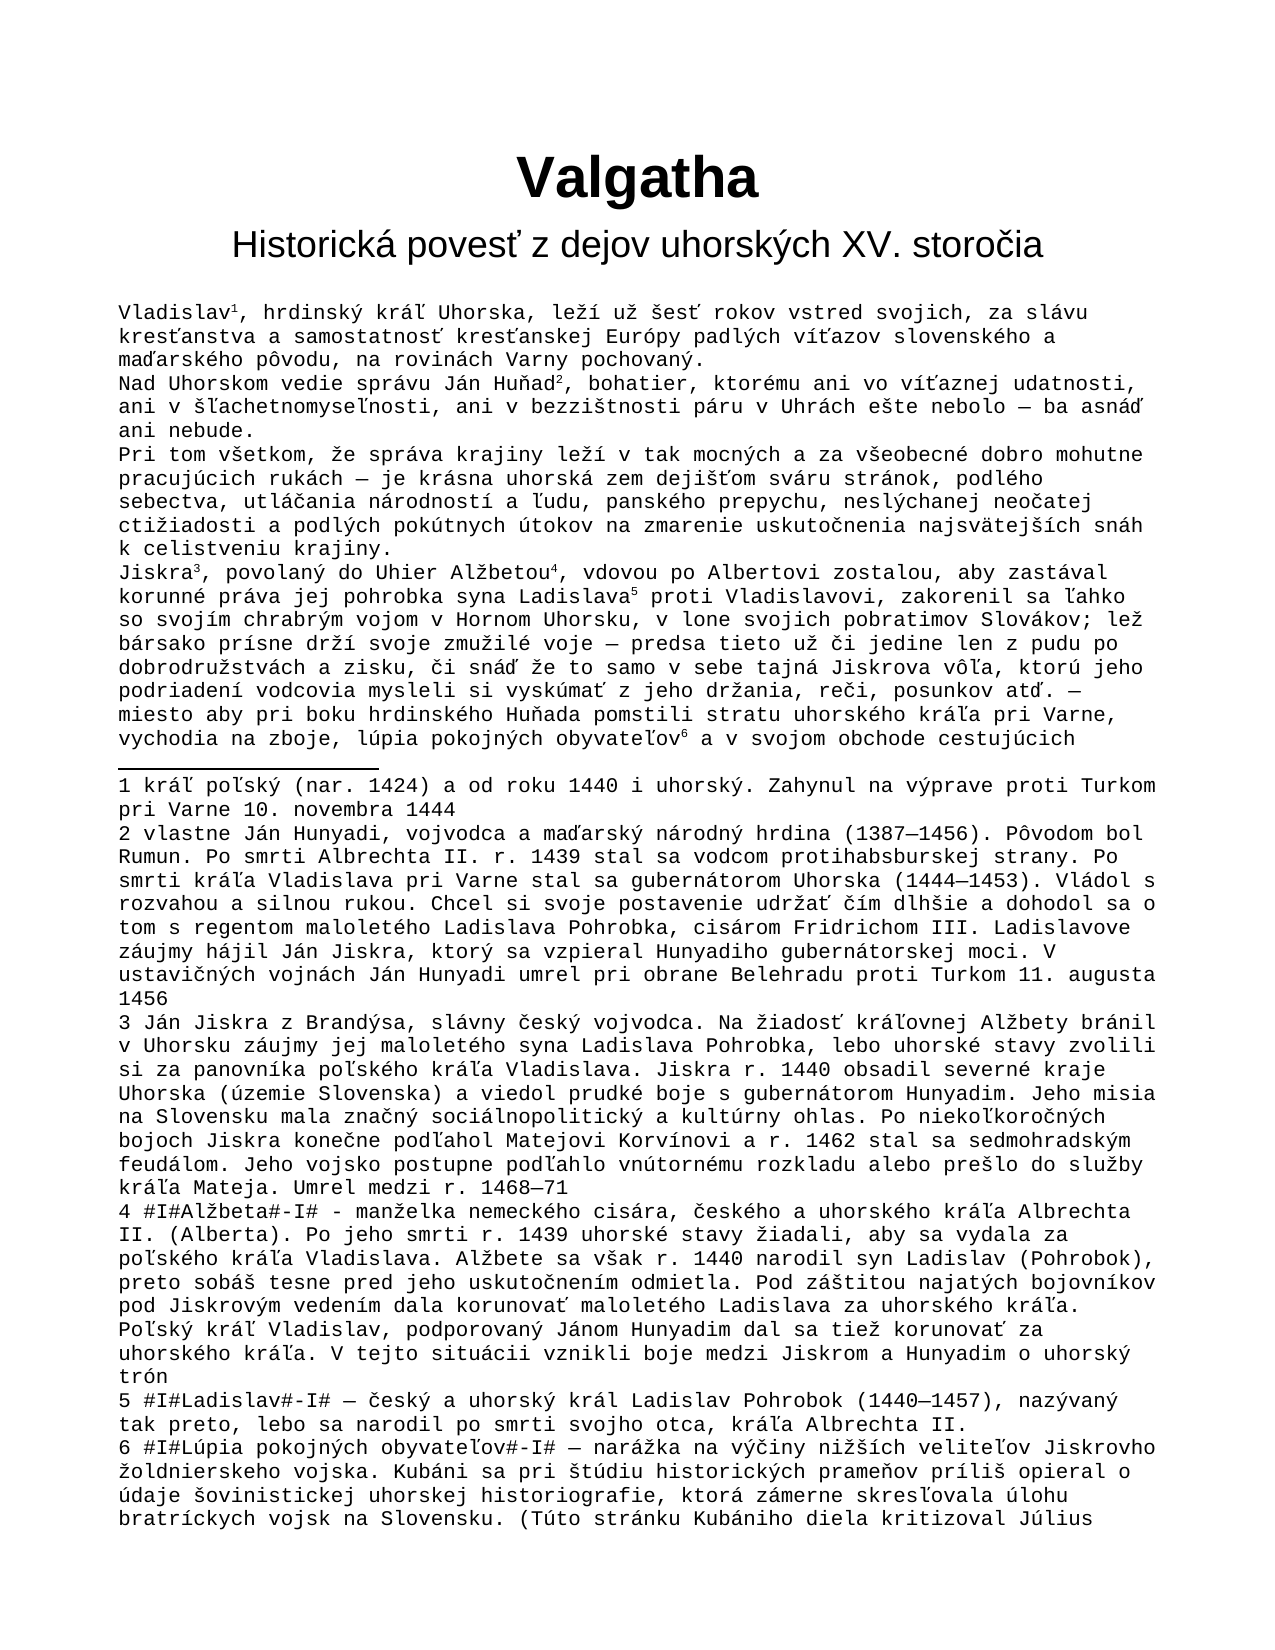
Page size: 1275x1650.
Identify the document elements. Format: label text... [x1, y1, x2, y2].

subtitle Historická povesť z dejov uhorských XV. storočia [118, 223, 1157, 266]
text Pri tom všetkom, že správa krajiny leží v tak mocných a za všeobecné dobro mohutne pracujúcich rukách — je krásna uhorská zem dejišťom sváru stránok, podlého sebectva, utláčania národností a ľudu, panského prepychu, neslýchanej neočatej ctižiadosti a podlých pokútnych útokov na zmarenie uskutočnenia najsvätejších snáh k celistveniu krajiny. [118, 444, 1157, 562]
text Jiskra, povolaný do Uhier Alžbetou, vdovou po Albertovi zostalou, aby zastával korunné práva jej pohrobka syna Ladislava proti Vladislavovi, zakorenil sa ľahko so svojím chrabrým vojom v Hornom Uhorsku, v lone svojich pobratimov Slovákov; lež bársako prísne drží svoje zmužilé voje — predsa tieto už či jedine len z pudu po dobrodružstvách a zisku, či snáď že to samo v sebe tajná Jiskrova vôľa, ktorú jeho podriadení vodcovia mysleli si vyskúmať z jeho držania, reči, posunkov atď. — miesto aby pri boku hrdinského Huňada pomstili stratu uhorského kráľa pri Varne, vychodia na zboje, lúpia pokojných obyvateľov a v svojom obchode cestujúcich kupcov. [118, 562, 1157, 751]
title Valgatha [118, 143, 1157, 210]
text Vladislav, hrdinský kráľ Uhorska, leží už šesť rokov vstred svojich, za slávu kresťanstva a samostatnosť kresťanskej Európy padlých víťazov slovenského a maďarského pôvodu, na rovinách Varny pochovaný. [118, 302, 1157, 373]
text Nad Uhorskom vedie správu Ján Huňad, bohatier, ktorému ani vo víťaznej udatnosti, ani v šľachetnomyseľnosti, ani v bezzištnosti páru v Uhrách ešte nebolo — ba asnáď ani nebude. [118, 373, 1157, 444]
